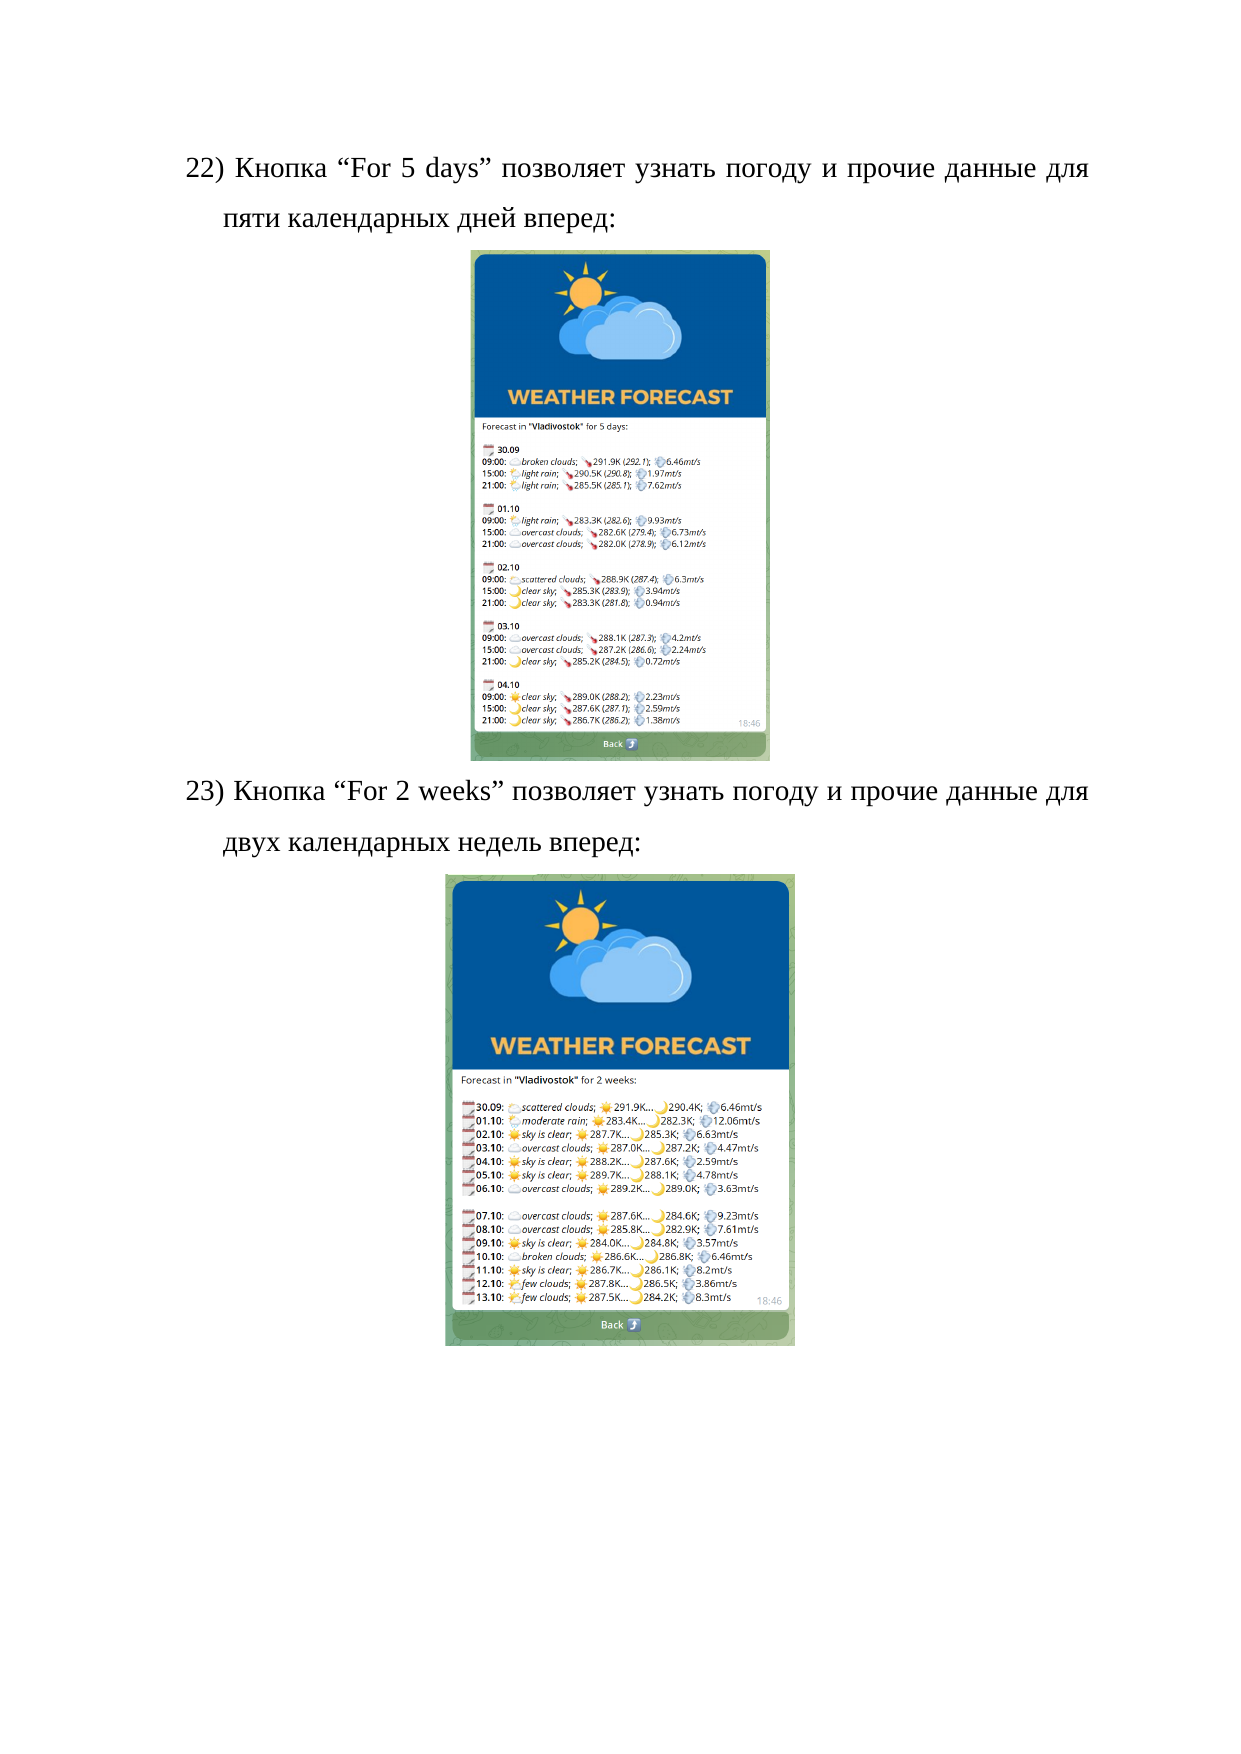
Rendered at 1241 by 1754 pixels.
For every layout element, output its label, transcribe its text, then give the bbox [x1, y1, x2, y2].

list Кнопка “For 2 weeks” позволяет узнать погоду и прочие данные для двух календарных недель вперед: [185, 773, 1090, 857]
picture [470, 250, 770, 761]
picture [445, 874, 795, 1346]
list Кнопка “For 5 days” позволяет узнать погоду и прочие данные для пяти календарных дней вперед: [185, 150, 1090, 234]
